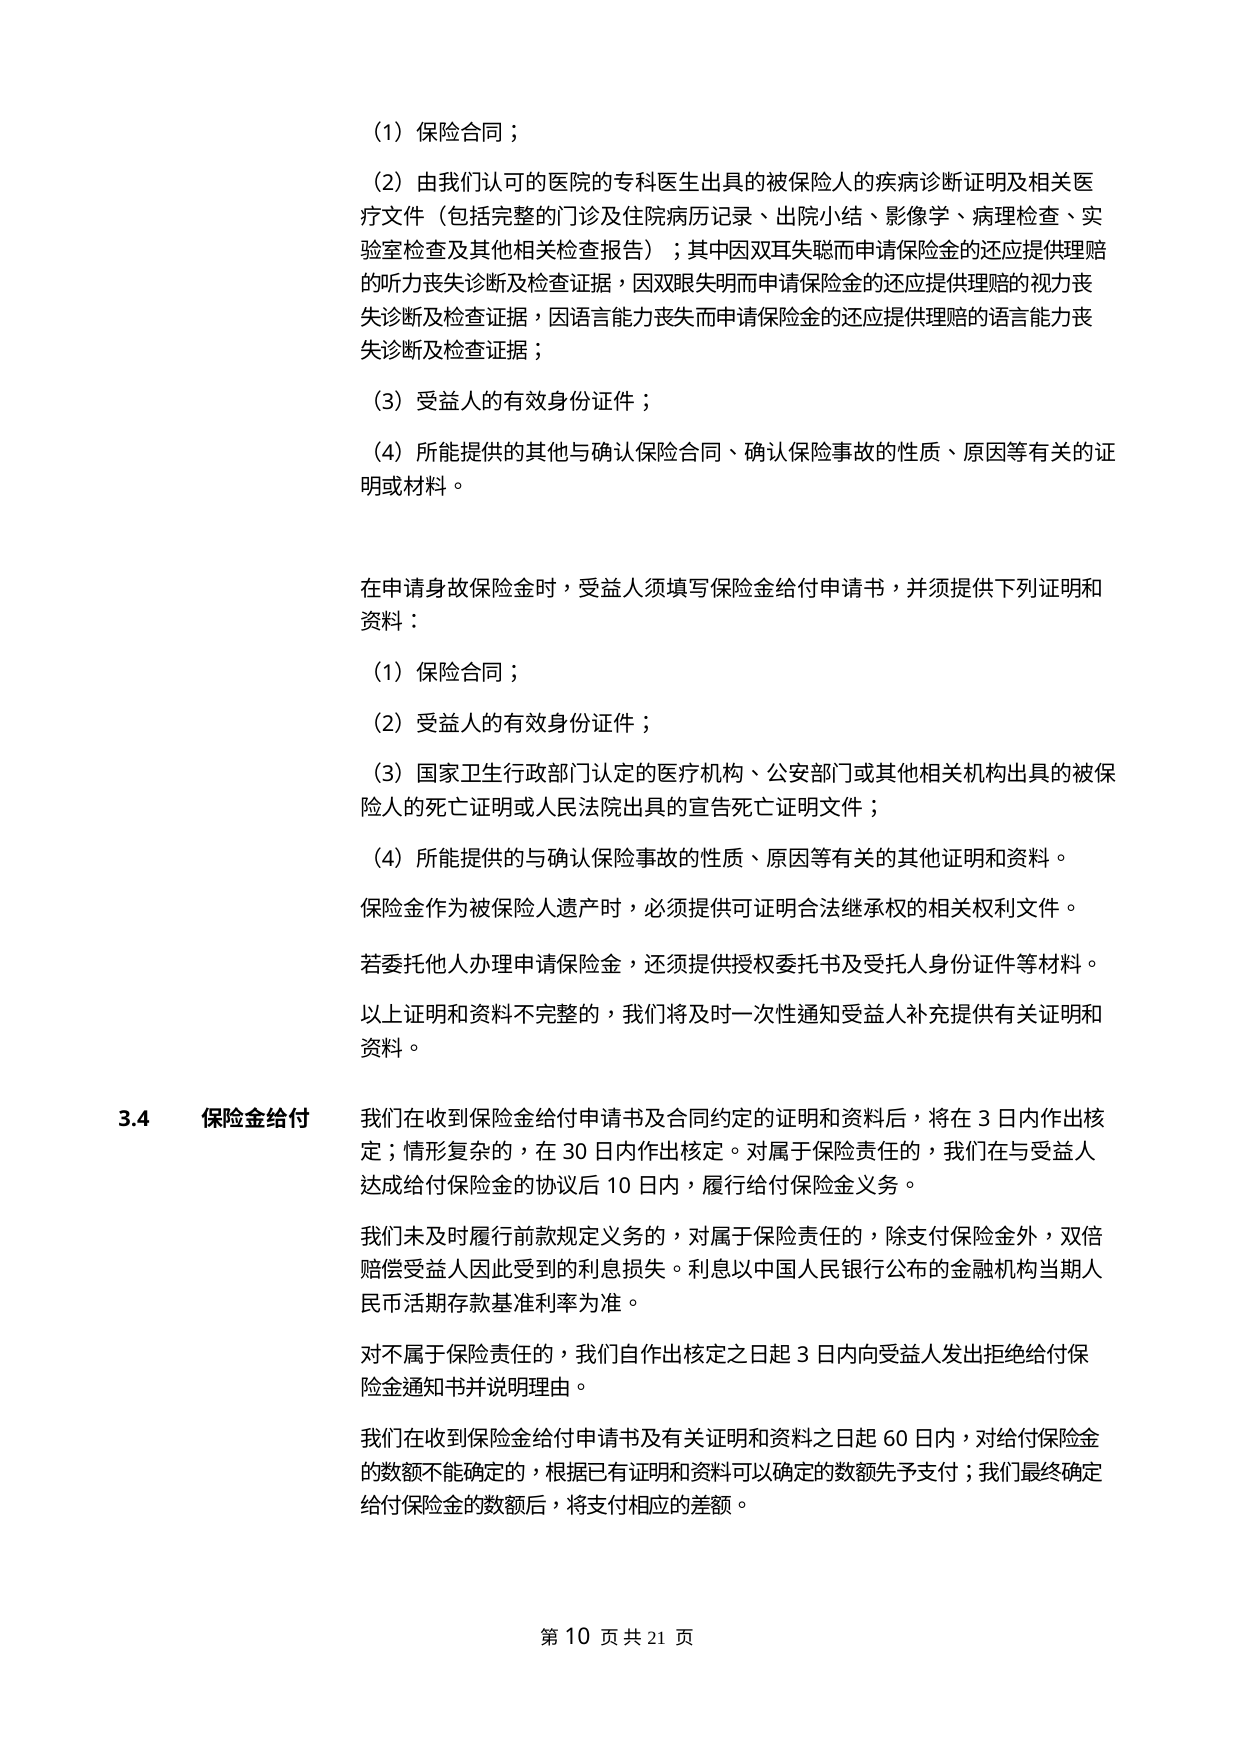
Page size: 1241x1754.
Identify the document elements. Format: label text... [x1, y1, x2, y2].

text 对不属于保险责任的，我们自作出核定之日起 3 日内向受益人发出拒绝给付保险金通知书并说明理由。 [360, 1338, 1104, 1402]
text （3）受益人的有效身份证件； [360, 386, 1123, 416]
text （4）所能提供的与确认保险事故的性质、原因等有关的其他证明和资料。保险金作为被保险人遗产时，必须提供可证明合法继承权的相关权利文件。 [360, 843, 1082, 923]
text （2）受益人的有效身份证件； [360, 708, 1123, 737]
text 我们未及时履行前款规定义务的，对属于保险责任的，除支付保险金外，双倍赔偿受益人因此受到的利息损失。利息以中国人民银行公布的金融机构当期人民币活期存款基准利率为准。 [360, 1221, 1104, 1318]
list 保险金给付 我们在收到保险金给付申请书及合同约定的证明和资料后，将在 3 日内作出核定；情形复杂的，在 30 日内作出核定。对属于保险责任的，我们在与受益人达成给付保险金的协议后 10 日内，履行给付保险金义务。 [118, 1103, 1112, 1200]
text （3）国家卫生行政部门认定的医疗机构、公安部门或其他相关机构出具的被保险人的死亡证明或人民法院出具的宣告死亡证明文件； [360, 758, 1117, 822]
text （1）保险合同； [360, 657, 1123, 687]
text 在申请身故保险金时，受益人须填写保险金给付申请书，并须提供下列证明和资料： [360, 573, 1104, 636]
text 我们在收到保险金给付申请书及有关证明和资料之日起 60 日内，对给付保险金的数额不能确定的，根据已有证明和资料可以确定的数额先予支付；我们最终确定给付保险金的数额后，将支付相应的差额。 [360, 1423, 1111, 1520]
text （1）保险合同； [360, 117, 1123, 146]
text 若委托他人办理申请保险金，还须提供授权委托书及受托人身份证件等材料。 [360, 949, 1123, 978]
text （4）所能提供的其他与确认保险合同、确认保险事故的性质、原因等有关的证明或材料。 [360, 437, 1117, 500]
text 以上证明和资料不完整的，我们将及时一次性通知受益人补充提供有关证明和资料。 [360, 999, 1104, 1063]
text （2）由我们认可的医院的专科医生出具的被保险人的疾病诊断证明及相关医疗文件（包括完整的门诊及住院病历记录、出院小结、影像学、病理检查、实验室检查及其他相关检查报告）；其中因双耳失聪而申请保险金的还应提供理赔的听力丧失诊断及检查证据，因双眼失明而申请保险金的还应提供理赔的视力丧失诊断及检查证据，因语言能力丧失而申请保险金的还应提供理赔的语言能力丧失诊断及检查证据； [360, 167, 1112, 365]
